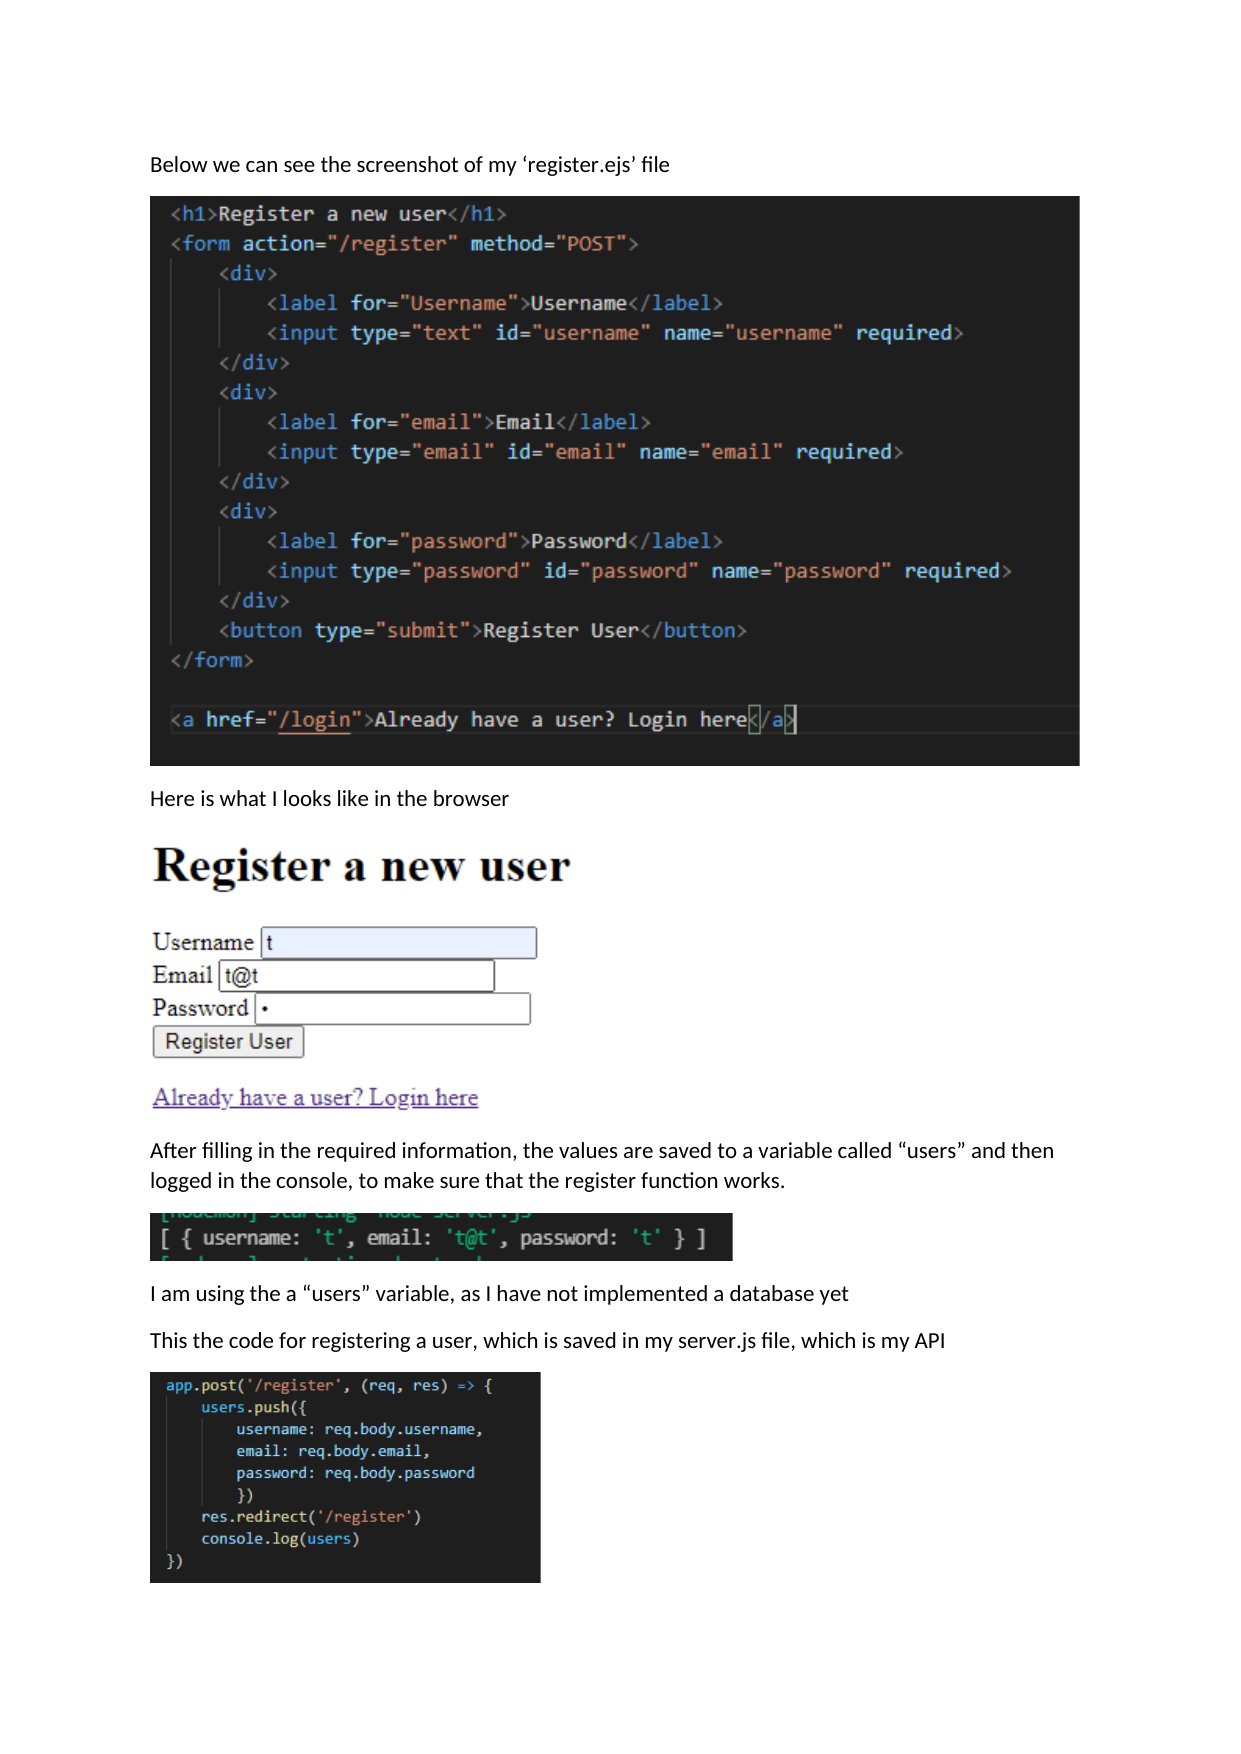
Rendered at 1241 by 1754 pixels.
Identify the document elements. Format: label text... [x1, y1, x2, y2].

text I am using the a “users” variable, as I have not implemented a database yet [150, 1279, 1090, 1307]
picture [150, 831, 586, 1118]
picture [150, 1372, 541, 1583]
text Here is what I looks like in the browser [150, 784, 1090, 812]
text Below we can see the screenshot of my ‘register.ejs’ file [150, 150, 1090, 178]
text This the code for registering a user, which is saved in my server.js file, which is my API [150, 1326, 1090, 1354]
picture [150, 196, 1080, 766]
picture [150, 1213, 733, 1261]
text After filling in the required information, the values are saved to a variable called “users” and then logged in the console, to make sure that the register function works. [150, 1136, 1090, 1194]
